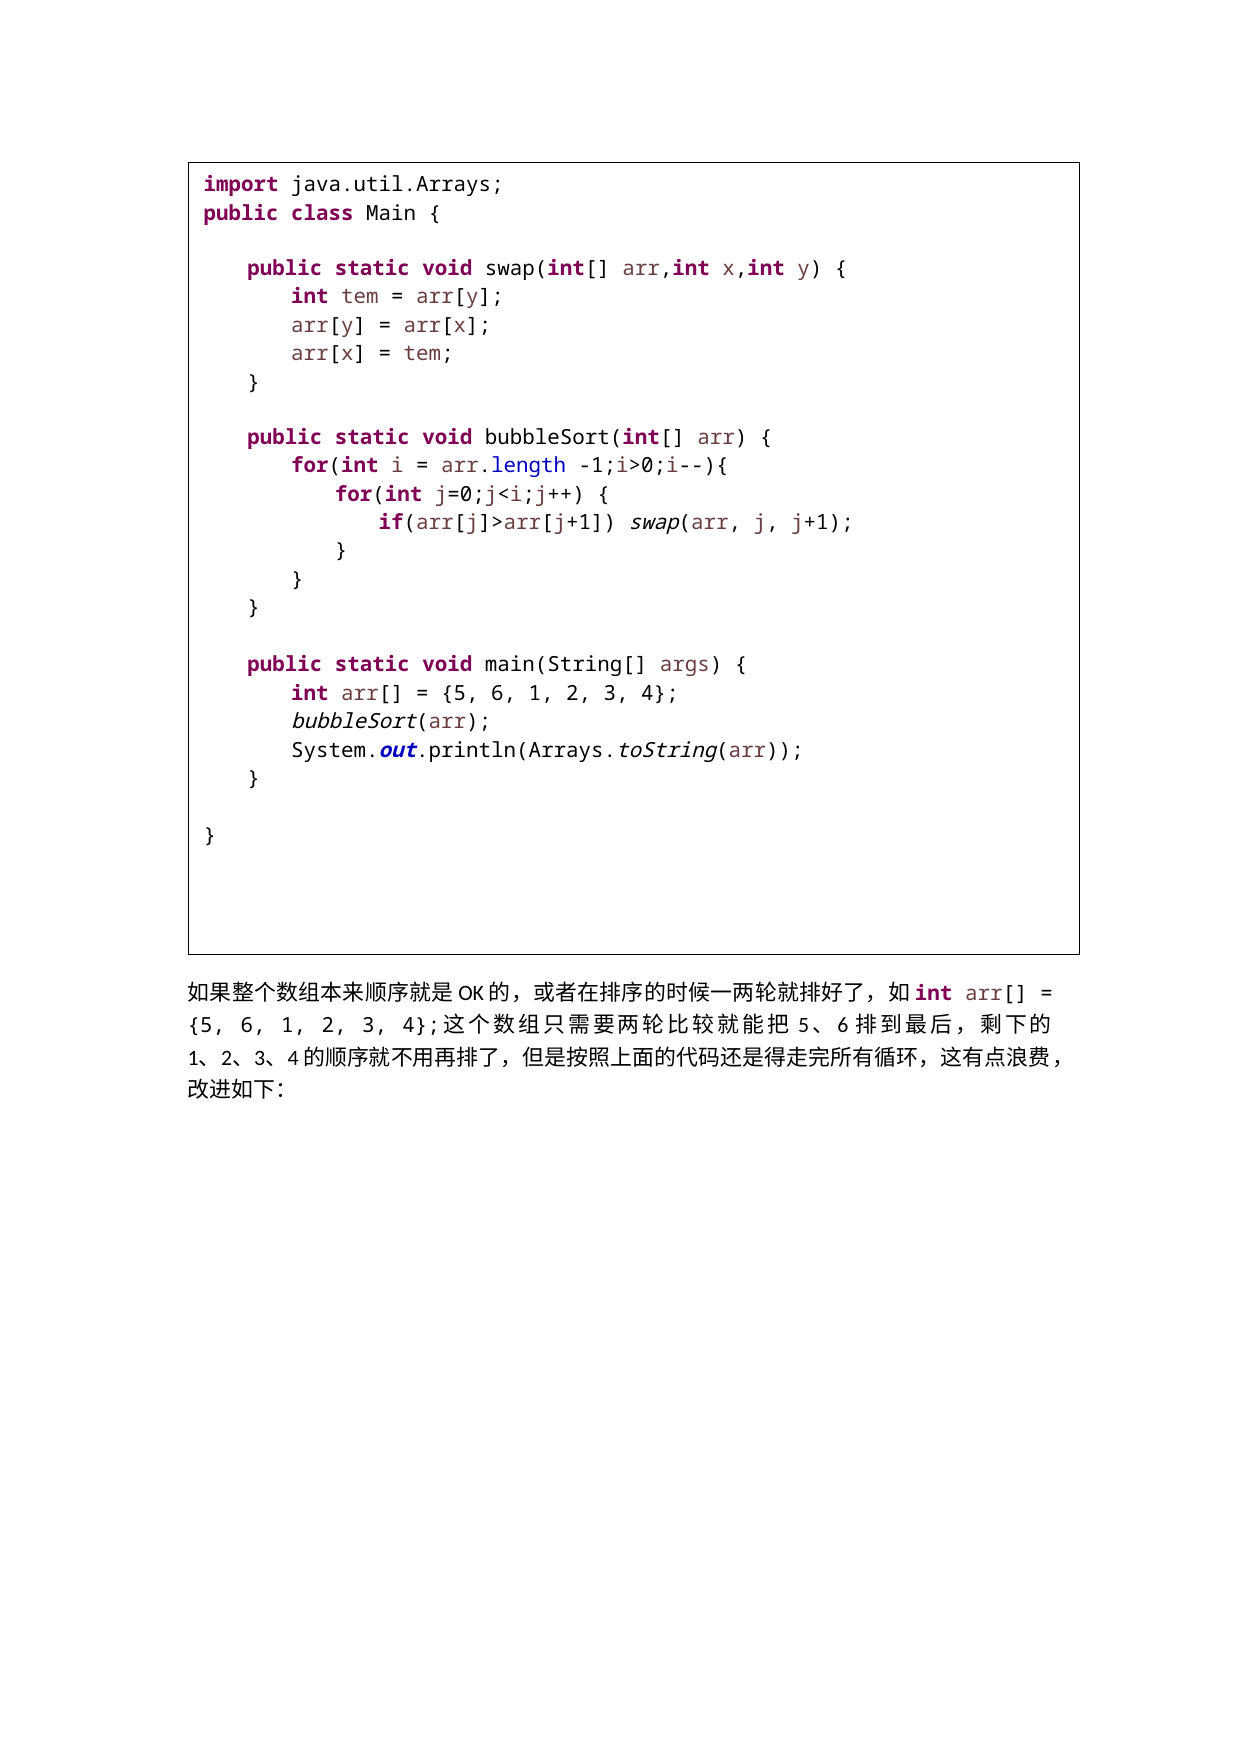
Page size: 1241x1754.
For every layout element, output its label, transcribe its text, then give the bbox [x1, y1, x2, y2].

text 如果整个数组本来顺序就是OK的，或者在排序的时候一两轮就排好了，如int arr[] = {5, 6, 1, 2, 3, 4};这个数组只需要两轮比较就能把5、6排到最后，剩下的1、2、3、4的顺序就不用再排了，但是按照上面的代码还是得走完所有循环，这有点浪费，改进如下： [187, 974, 1053, 1104]
